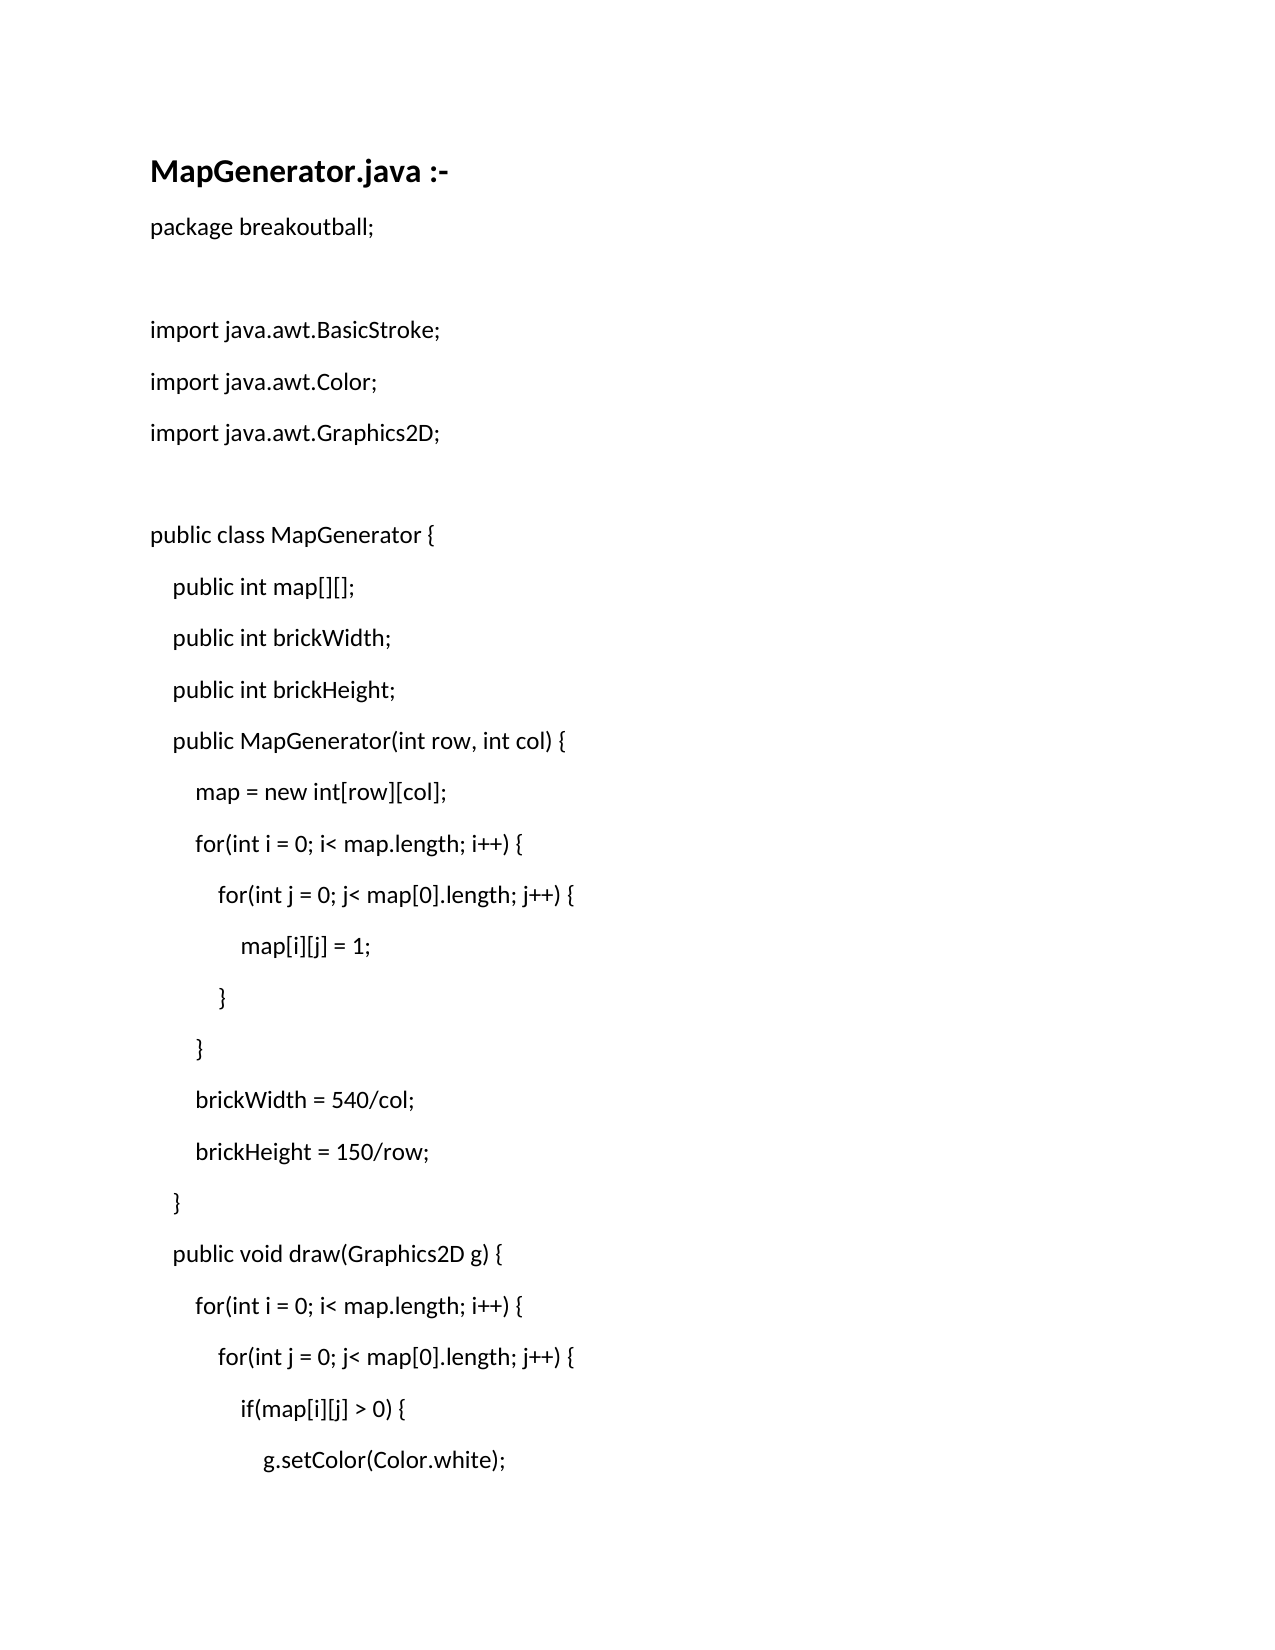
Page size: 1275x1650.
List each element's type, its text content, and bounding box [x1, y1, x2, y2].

text map = new int[row][col]; [150, 776, 1125, 807]
text public int brickWidth; [150, 622, 1125, 653]
text brickWidth = 540/col; [150, 1084, 1125, 1115]
text for(int i = 0; i< map.length; i++) { [150, 828, 1125, 858]
text } [150, 1187, 1125, 1218]
text public void draw(Graphics2D g) { [150, 1239, 1125, 1269]
text import java.awt.BasicStroke; [150, 314, 1125, 345]
text for(int i = 0; i< map.length; i++) { [150, 1290, 1125, 1321]
text for(int j = 0; j< map[0].length; j++) { [150, 879, 1125, 910]
text } [150, 982, 1125, 1012]
text map[i][j] = 1; [150, 931, 1125, 961]
text public int map[][]; [150, 571, 1125, 602]
text } [150, 1033, 1125, 1064]
text if(map[i][j] > 0) { [150, 1393, 1125, 1423]
text public int brickHeight; [150, 674, 1125, 704]
text package breakoutball; [150, 212, 1125, 242]
text import java.awt.Color; [150, 366, 1125, 396]
text public MapGenerator(int row, int col) { [150, 725, 1125, 756]
text public class MapGenerator { [150, 520, 1125, 550]
text import java.awt.Graphics2D; [150, 417, 1125, 447]
text brickHeight = 150/row; [150, 1136, 1125, 1166]
text for(int j = 0; j< map[0].length; j++) { [150, 1341, 1125, 1372]
text g.setColor(Color.white); [150, 1444, 1125, 1474]
text MapGenerator.java :- [150, 150, 1125, 191]
